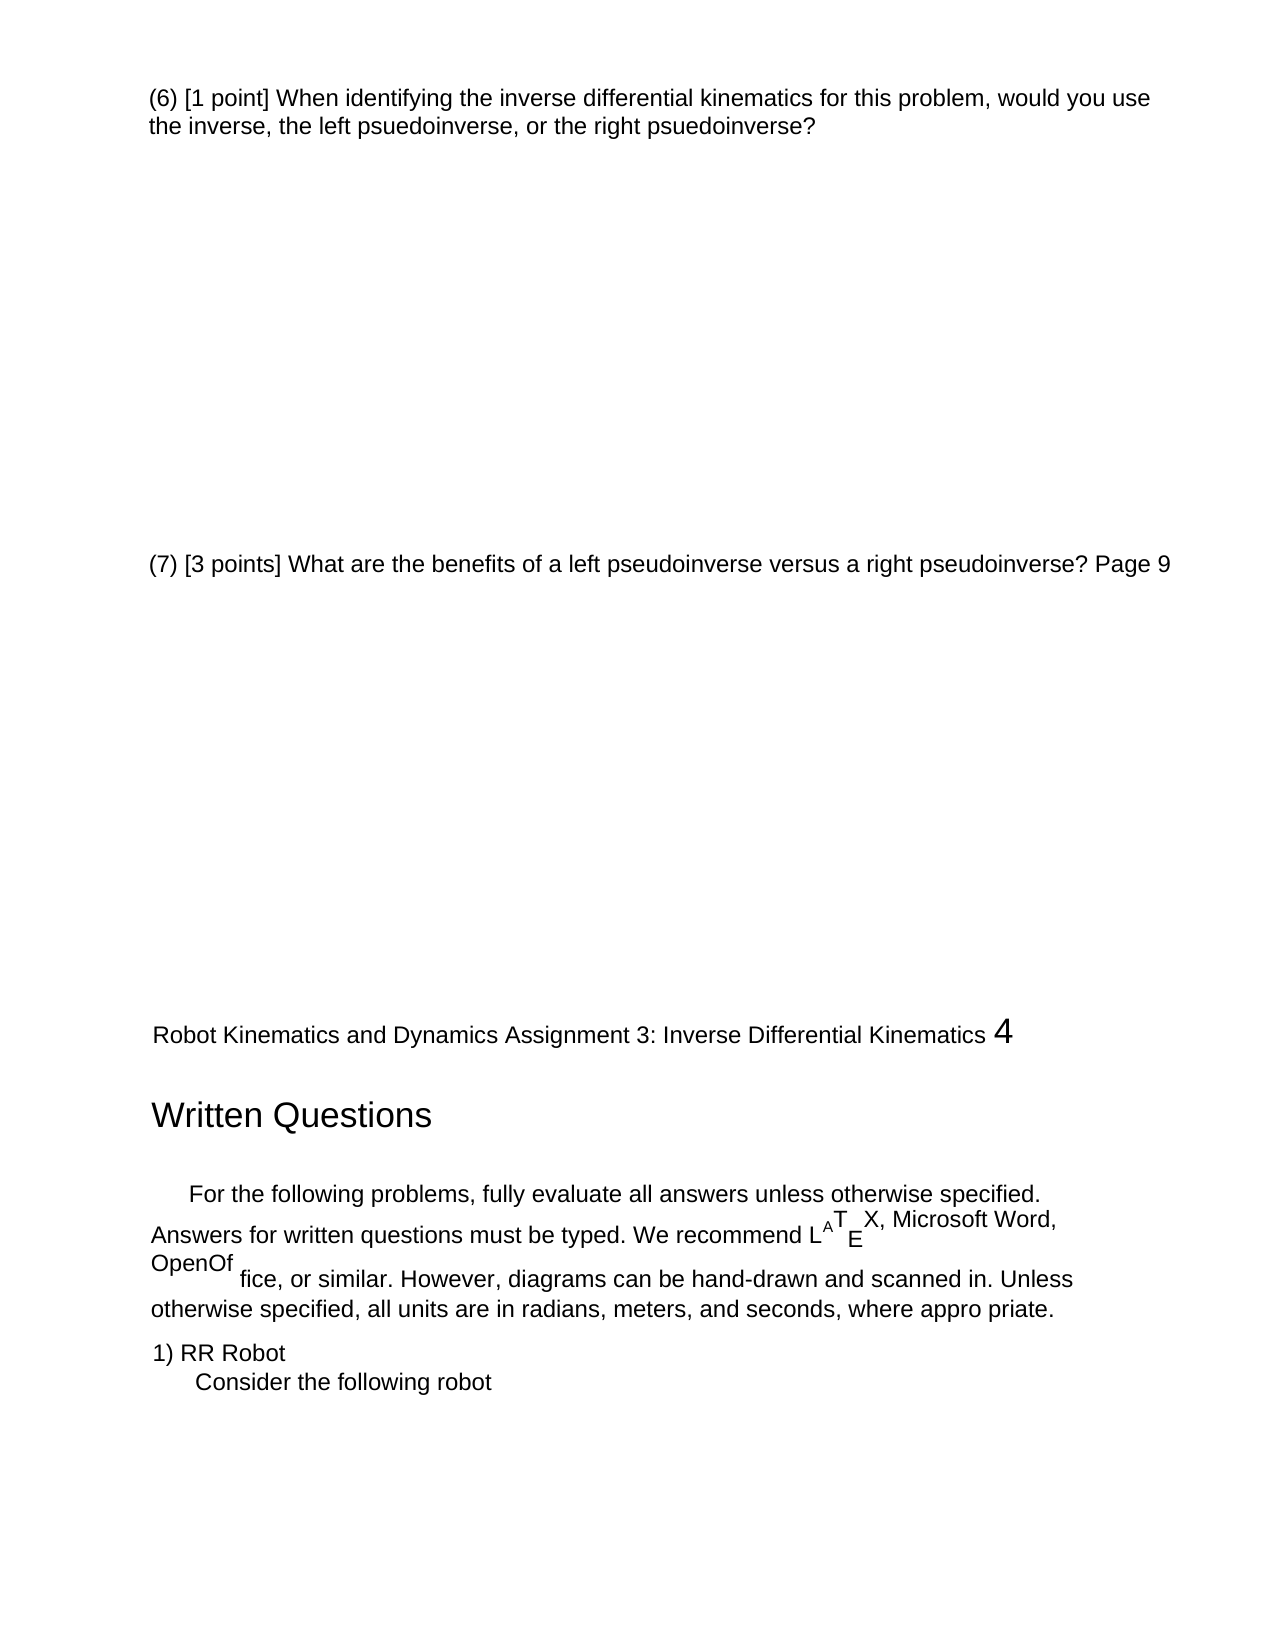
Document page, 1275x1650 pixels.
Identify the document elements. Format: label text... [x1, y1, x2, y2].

text (7) [3 points] What are the benefits of a left pseudoinverse versus a right pseudoinverse? Page 9 [148, 550, 1179, 577]
text 1) RR Robot [152, 1339, 1179, 1367]
text Consider the following robot [195, 1367, 1179, 1395]
text Robot Kinematics and Dynamics Assignment 3: Inverse Differential Kinematics 4 Written Questions [151, 1010, 1125, 1135]
text For the following problems, fully evaluate all answers unless otherwise specified. Answers for written questions must be typed. We recommend LATEX, Microsoft Word, OpenOf fice, or similar. However, diagrams can be hand-drawn and scanned in. Unless otherwise specified, all units are in radians, meters, and seconds, where appro priate. [151, 1181, 1124, 1323]
text (6) [1 point] When identifying the inverse differential kinematics for this problem, would you use the inverse, the left psuedoinverse, or the right psuedoinverse? [148, 84, 1179, 139]
